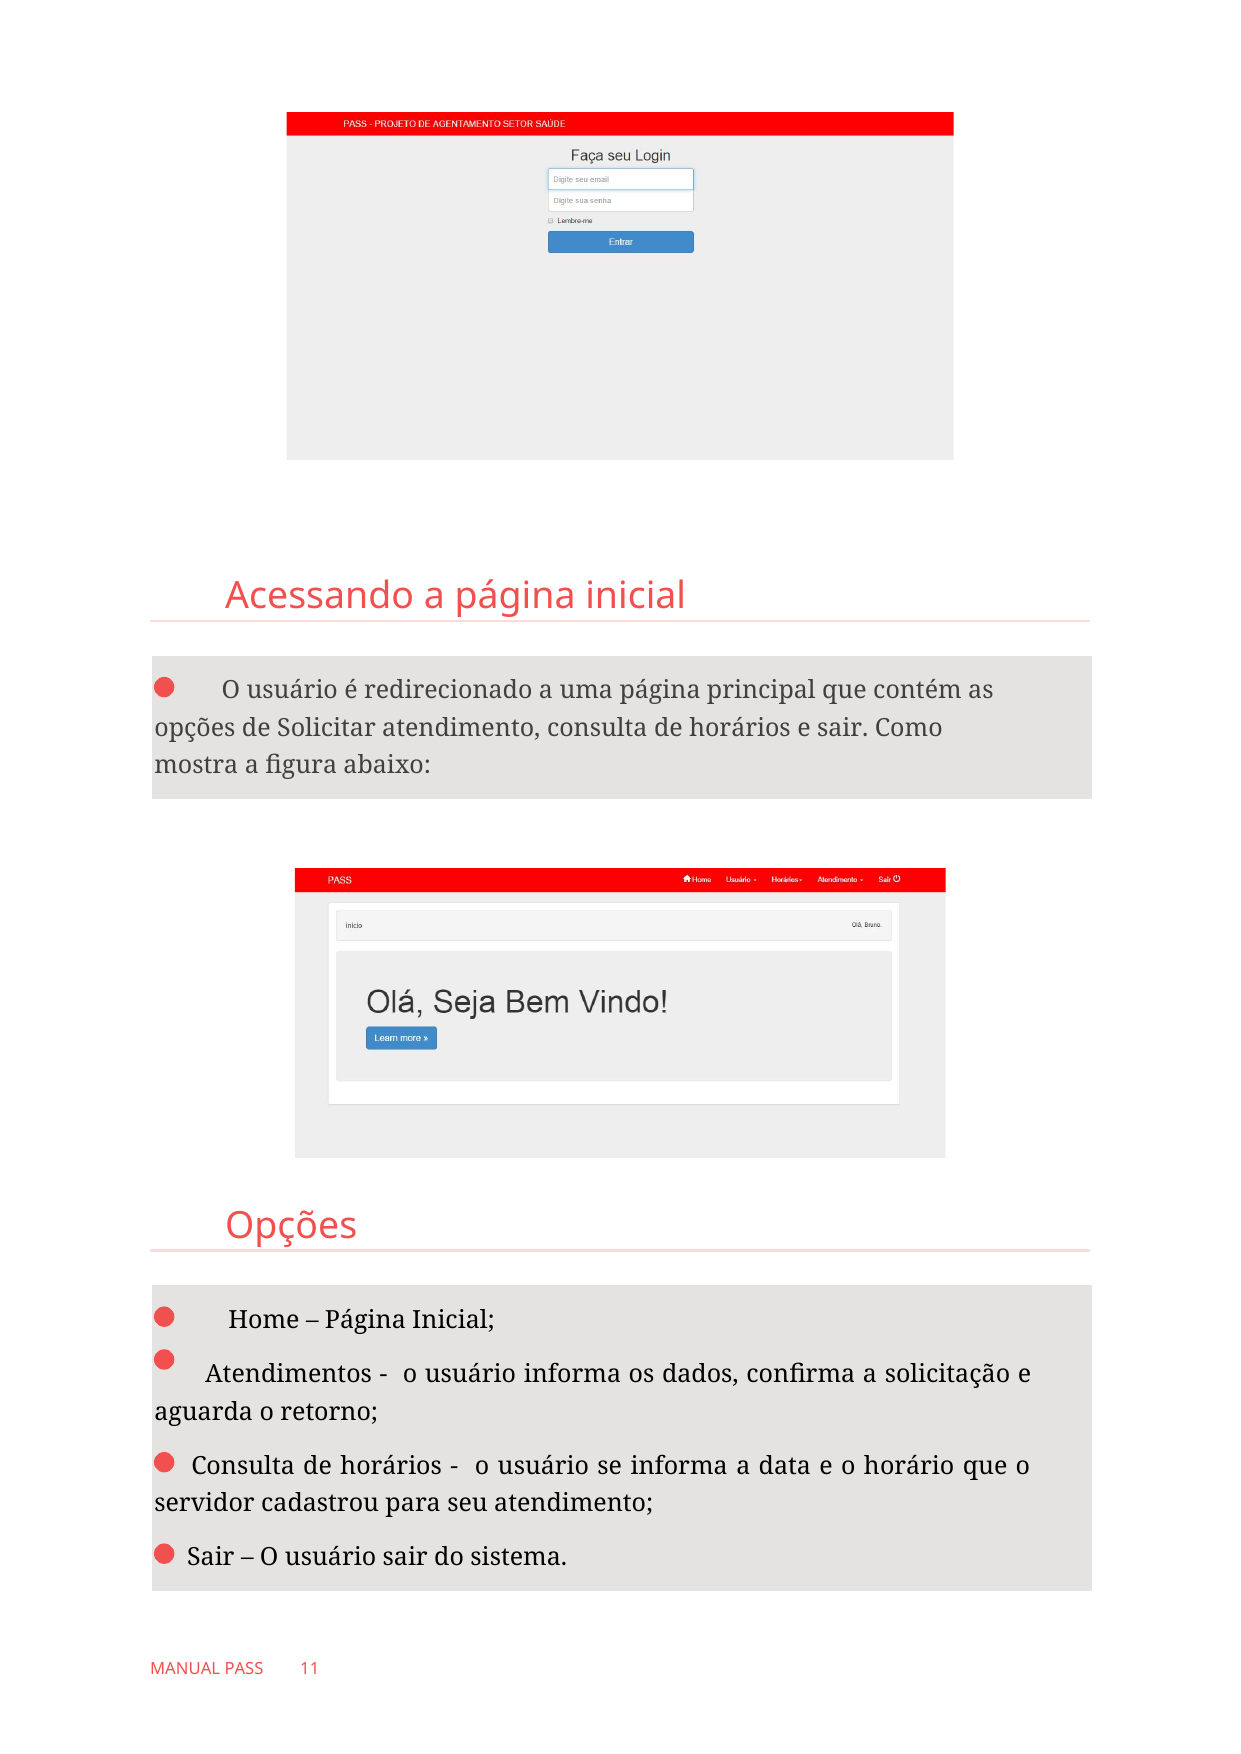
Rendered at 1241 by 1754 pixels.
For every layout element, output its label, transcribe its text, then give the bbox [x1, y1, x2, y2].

text Opções [150, 1198, 1090, 1249]
picture [286, 112, 954, 460]
picture [294, 868, 946, 1158]
text Acessando a página inicial [150, 569, 1090, 620]
table_header Home – Página Inicial; Atendimentos - o usuário informa os dados, confirma a solicitação e aguarda o retorno; Consulta de horários - o usuário se informa a data e o horário que o servidor cadastrou para seu atendimento; Sair – O usuário sair do sistema. [154, 1285, 1092, 1591]
table_header O usuário é redirecionado a uma página principal que contém as opções de Solicitar atendimento, consulta de horários e sair. Como mostra a figura abaixo: [154, 656, 1092, 799]
